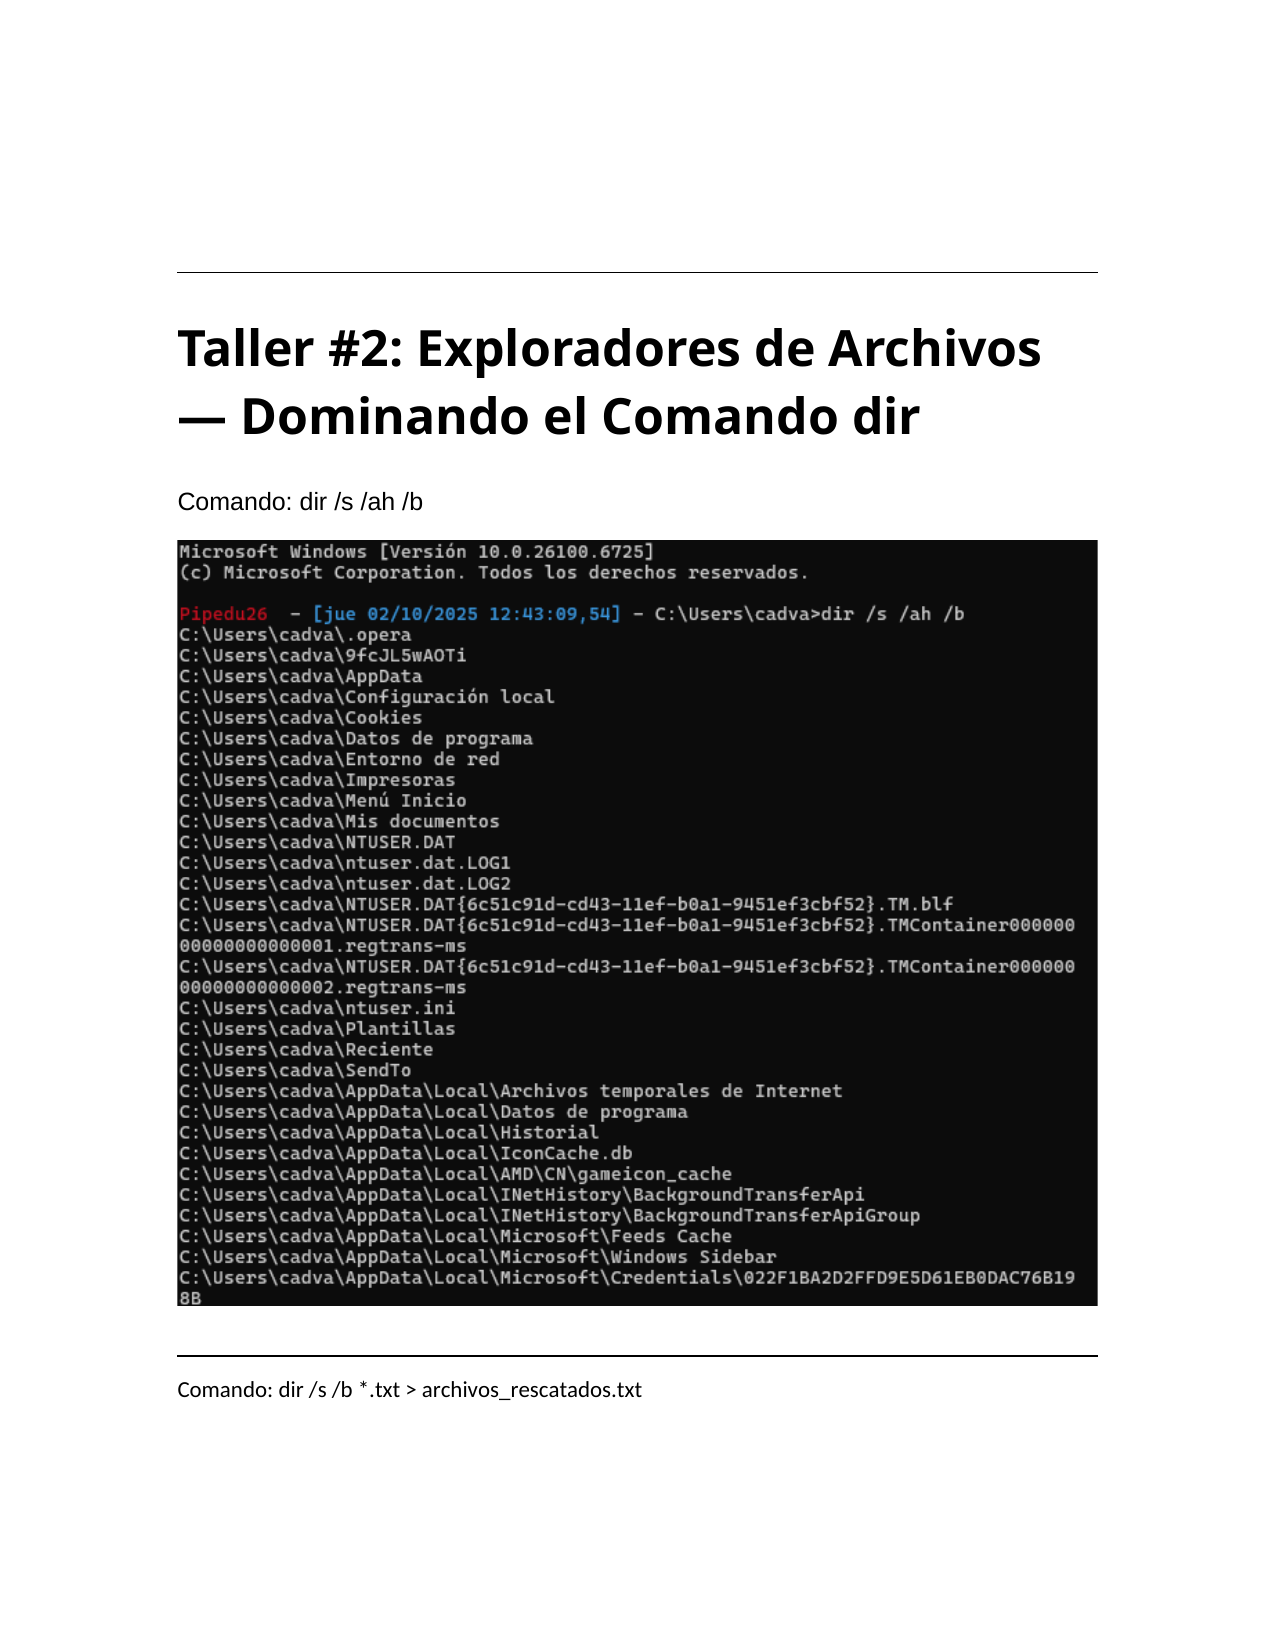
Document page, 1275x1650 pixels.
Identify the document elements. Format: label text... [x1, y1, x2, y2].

text Comando: dir /s /b *.txt > archivos_rescatados.txt [177, 1375, 1098, 1403]
text Comando: dir /s /ah /b [177, 486, 1098, 515]
text Taller #2: Exploradores de Archivos — Dominando el Comando dir [177, 313, 1098, 449]
picture [177, 540, 1098, 1306]
